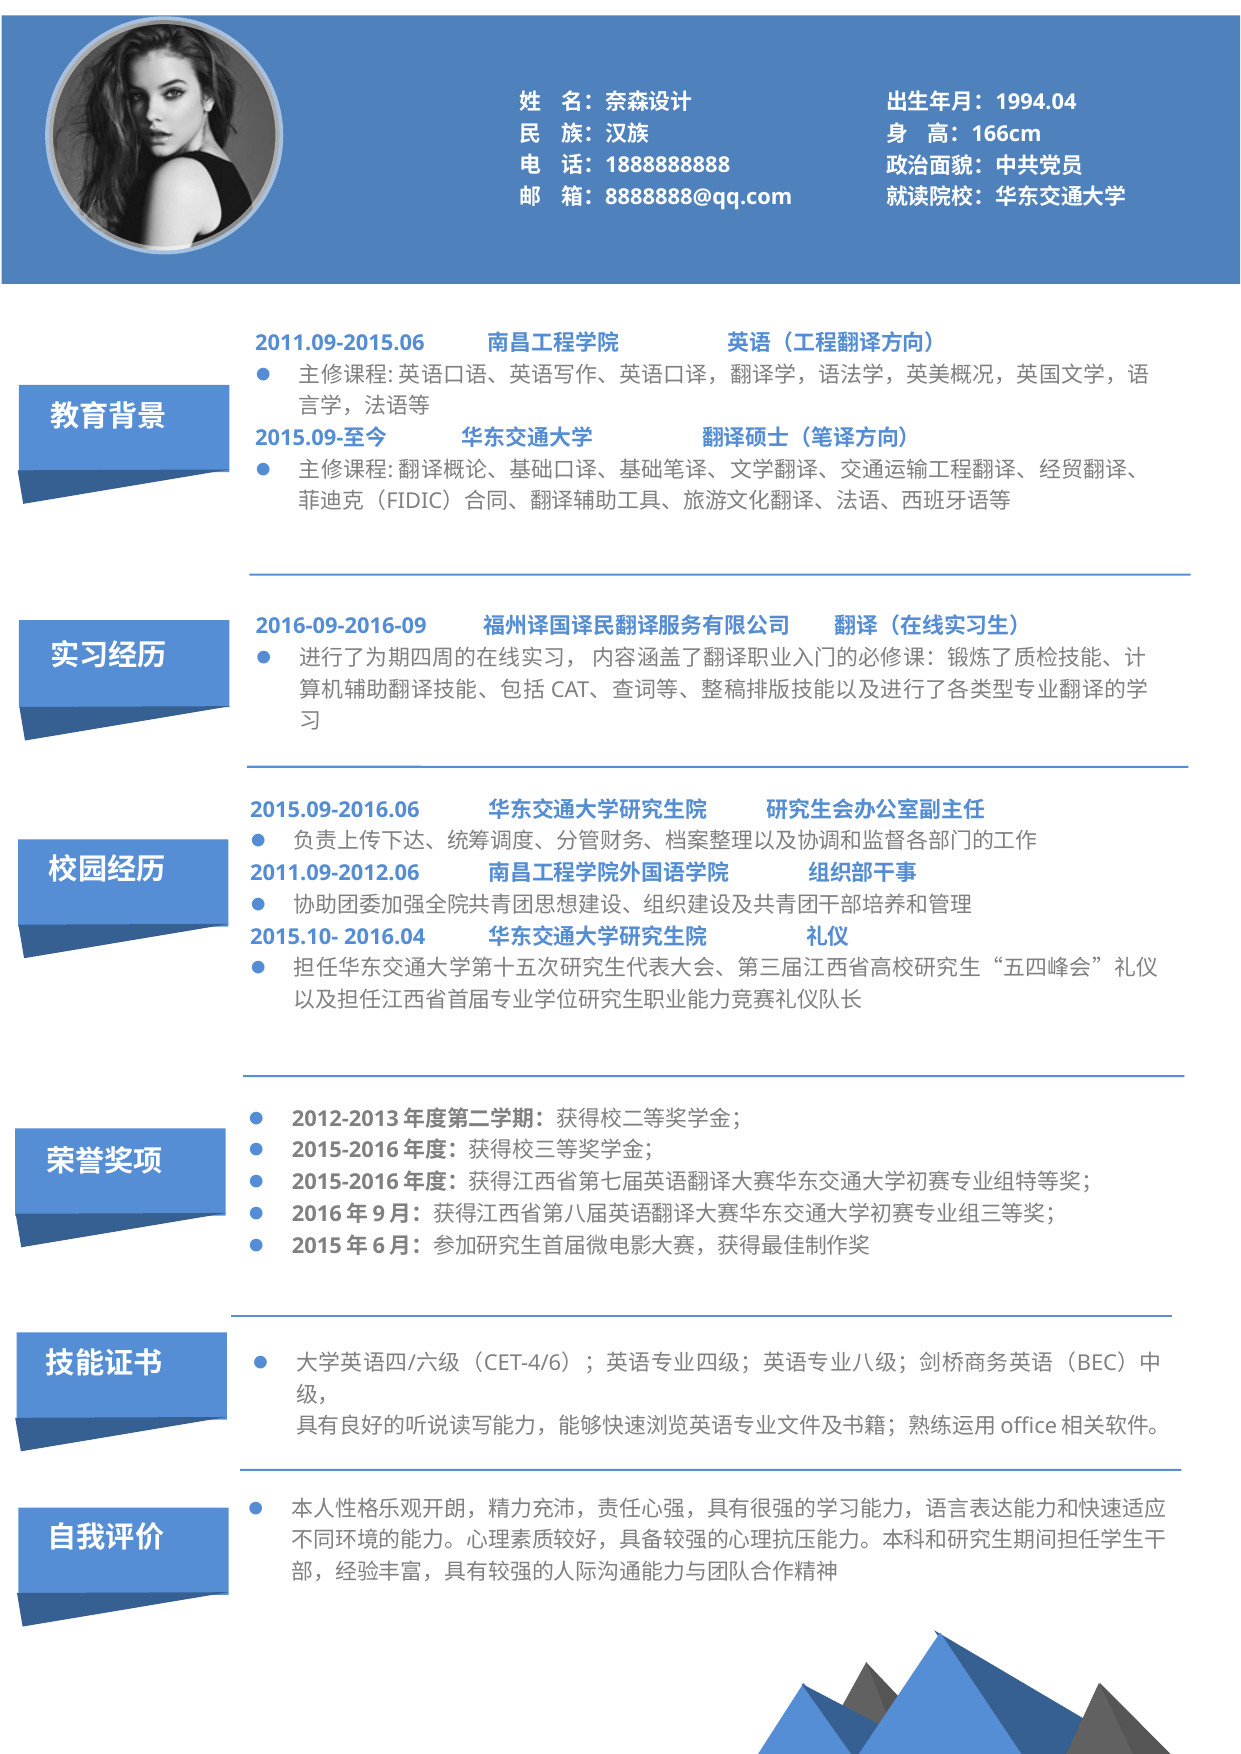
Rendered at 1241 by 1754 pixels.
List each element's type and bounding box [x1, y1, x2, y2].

picture [53, 25, 275, 246]
